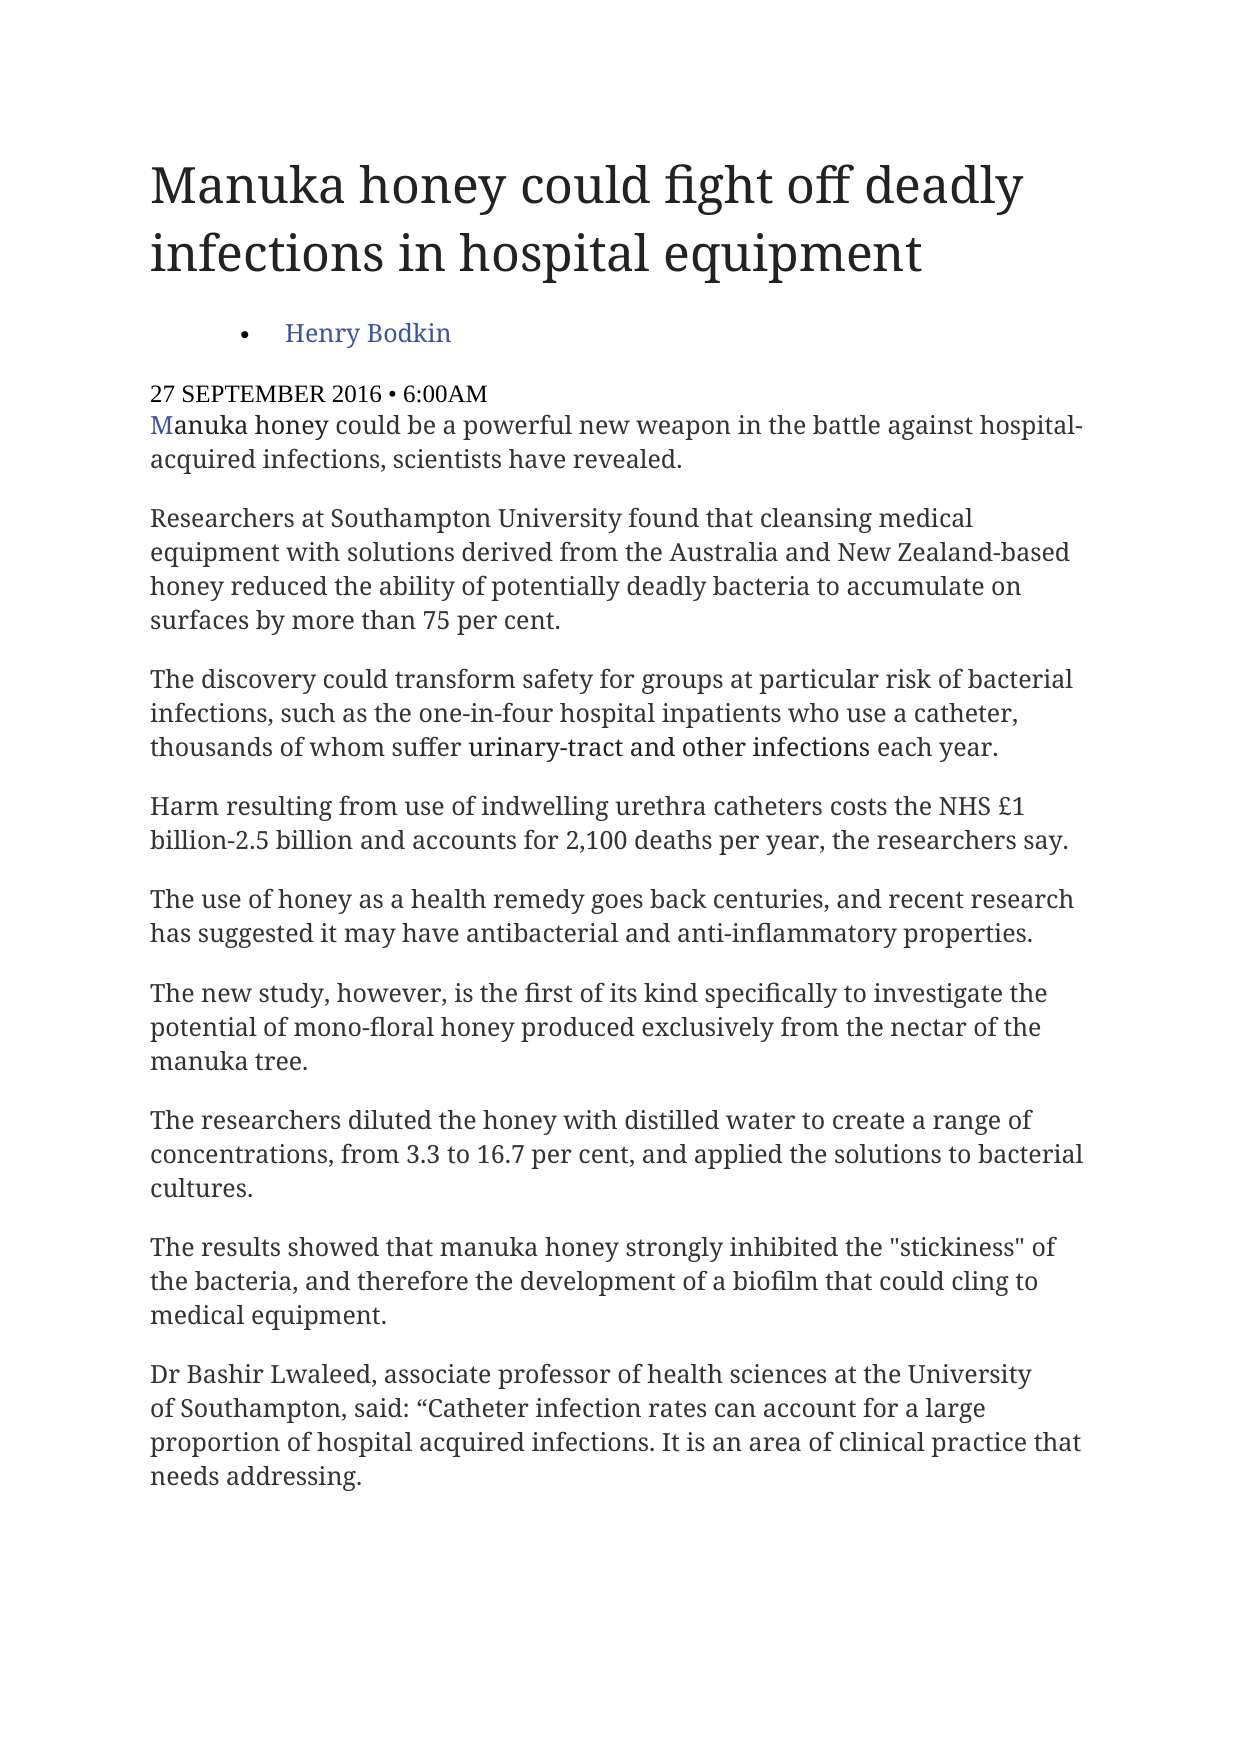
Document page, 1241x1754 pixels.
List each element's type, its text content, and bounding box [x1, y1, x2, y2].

text The discovery could transform safety for groups at particular risk of bacterial infections, such as the one-in-four hospital inpatients who use a catheter, thousands of whom suffer urinary-tract and other infections each year. [150, 662, 1090, 764]
text The results showed that manuka honey strongly inhibited the "stickiness" of the bacteria, and therefore the development of a biofilm that could cling to medical equipment. [150, 1229, 1090, 1332]
text 27 SEPTEMBER 2016 • 6:00AM [150, 379, 1090, 407]
text Researchers at Southampton University found that cleansing medical equipment with solutions derived from the Australia and New Zealand-based honey reduced the ability of potentially deadly bacteria to accumulate on surfaces by more than 75 per cent. [150, 501, 1090, 637]
text The use of honey as a health remedy goes back centuries, and recent research has suggested it may have antibacterial and anti-inflammatory properties. [150, 882, 1090, 950]
text Manuka honey could be a powerful new weapon in the battle against hospital-acquired infections, scientists have revealed. [150, 407, 1090, 476]
text The researchers diluted the honey with distilled water to create a range of concentrations, from 3.3 to 16.7 per cent, and applied the solutions to bacterial cultures. [150, 1102, 1090, 1204]
text The new study, however, is the first of its kind specifically to investigate the potential of mono-floral honey produced exclusively from the nectar of the manuka tree. [150, 975, 1090, 1077]
text Manuka honey could fight off deadly infections in hospital equipment [150, 150, 1090, 286]
text Harm resulting from use of indwelling urethra catheters costs the NHS £1 billion-2.5 billion and accounts for 2,100 deaths per year, the researchers say. [150, 789, 1090, 857]
text Dr Bashir Lwaleed, associate professor of health sciences at the University of Southampton, said: “Catheter infection rates can account for a large proportion of hospital acquired infections. It is an area of clinical practice that needs addressing. [150, 1357, 1090, 1493]
list Henry Bodkin [241, 315, 1090, 349]
